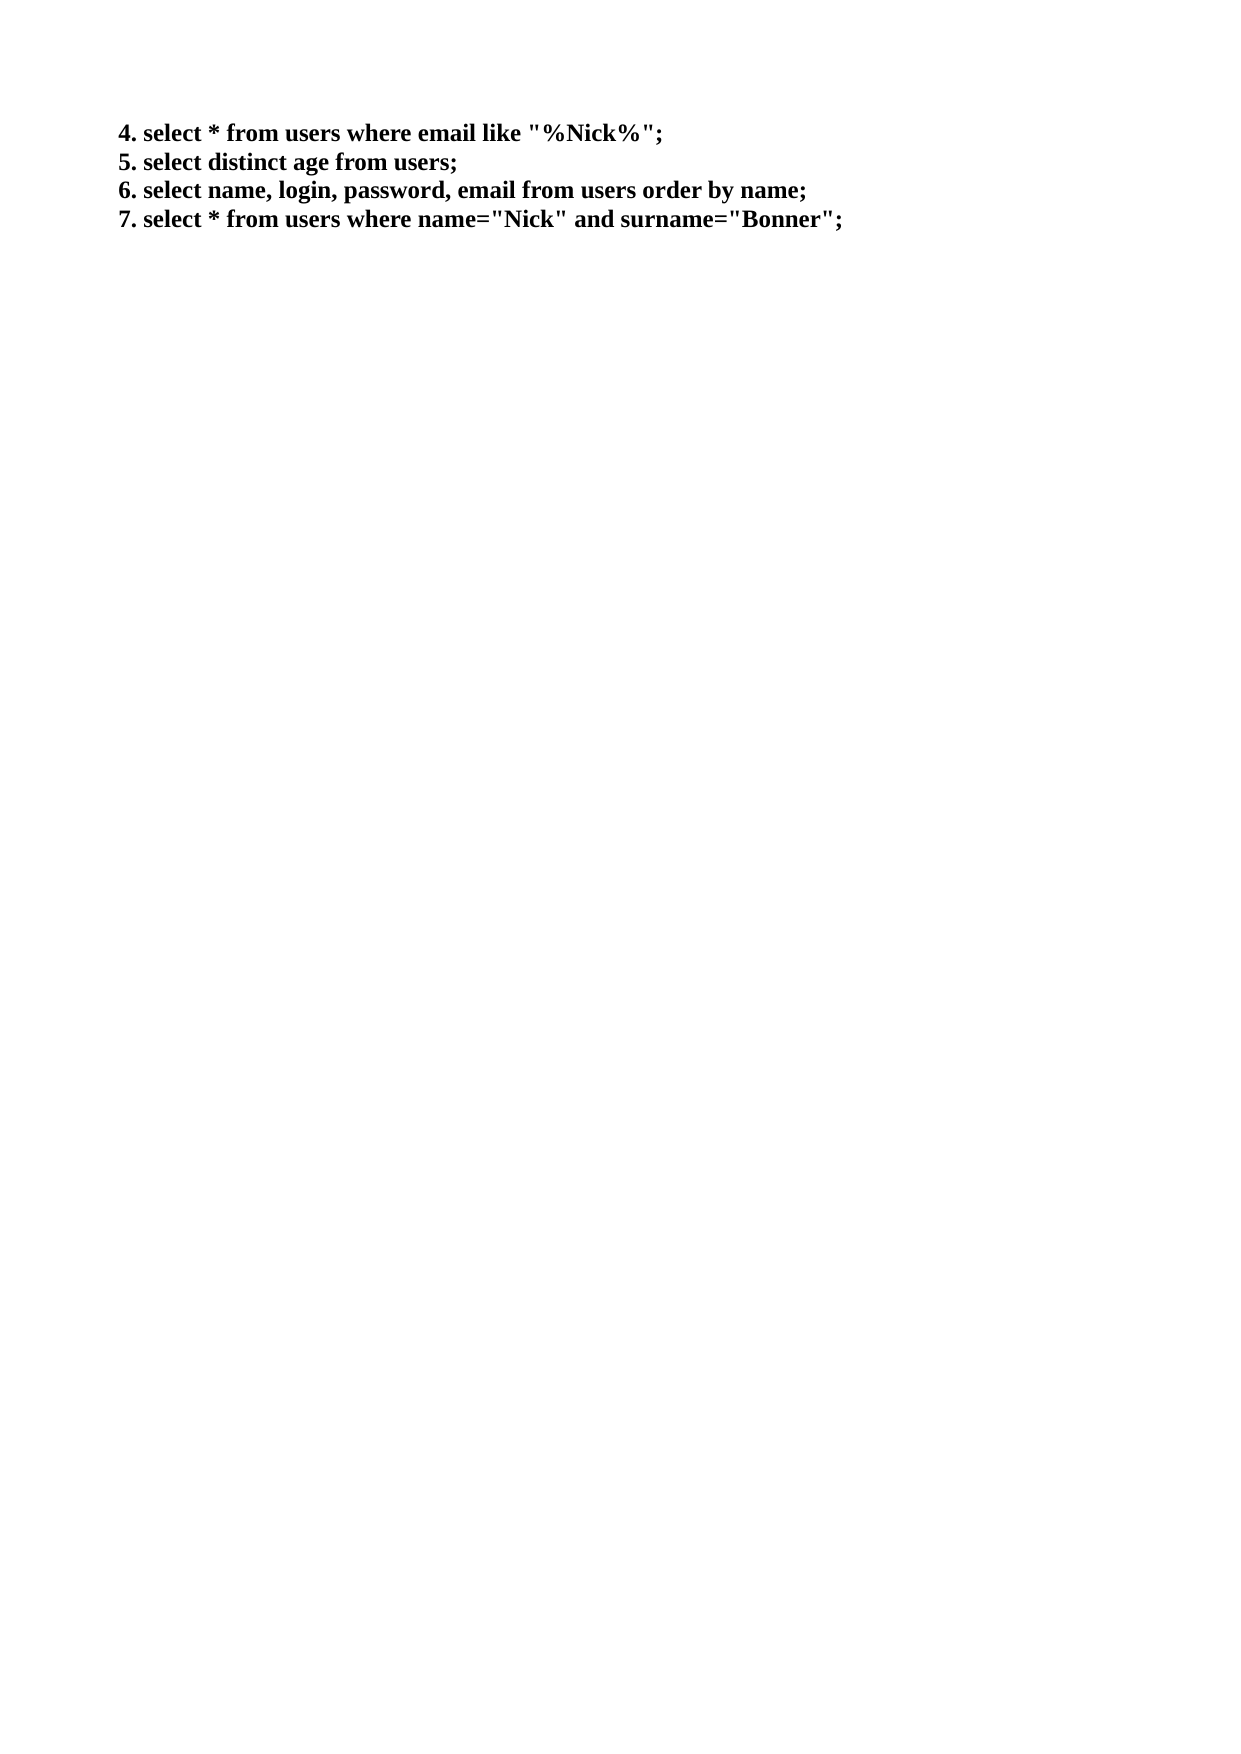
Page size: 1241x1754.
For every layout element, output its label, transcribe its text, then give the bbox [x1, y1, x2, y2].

text 6. select name, login, password, email from users order by name; [118, 176, 1122, 204]
text 5. select distinct age from users; [118, 147, 1122, 176]
text 4. select * from users where email like "%Nick%"; [118, 118, 1122, 147]
text 7. select * from users where name="Nick" and surname="Bonner"; [118, 204, 1122, 233]
